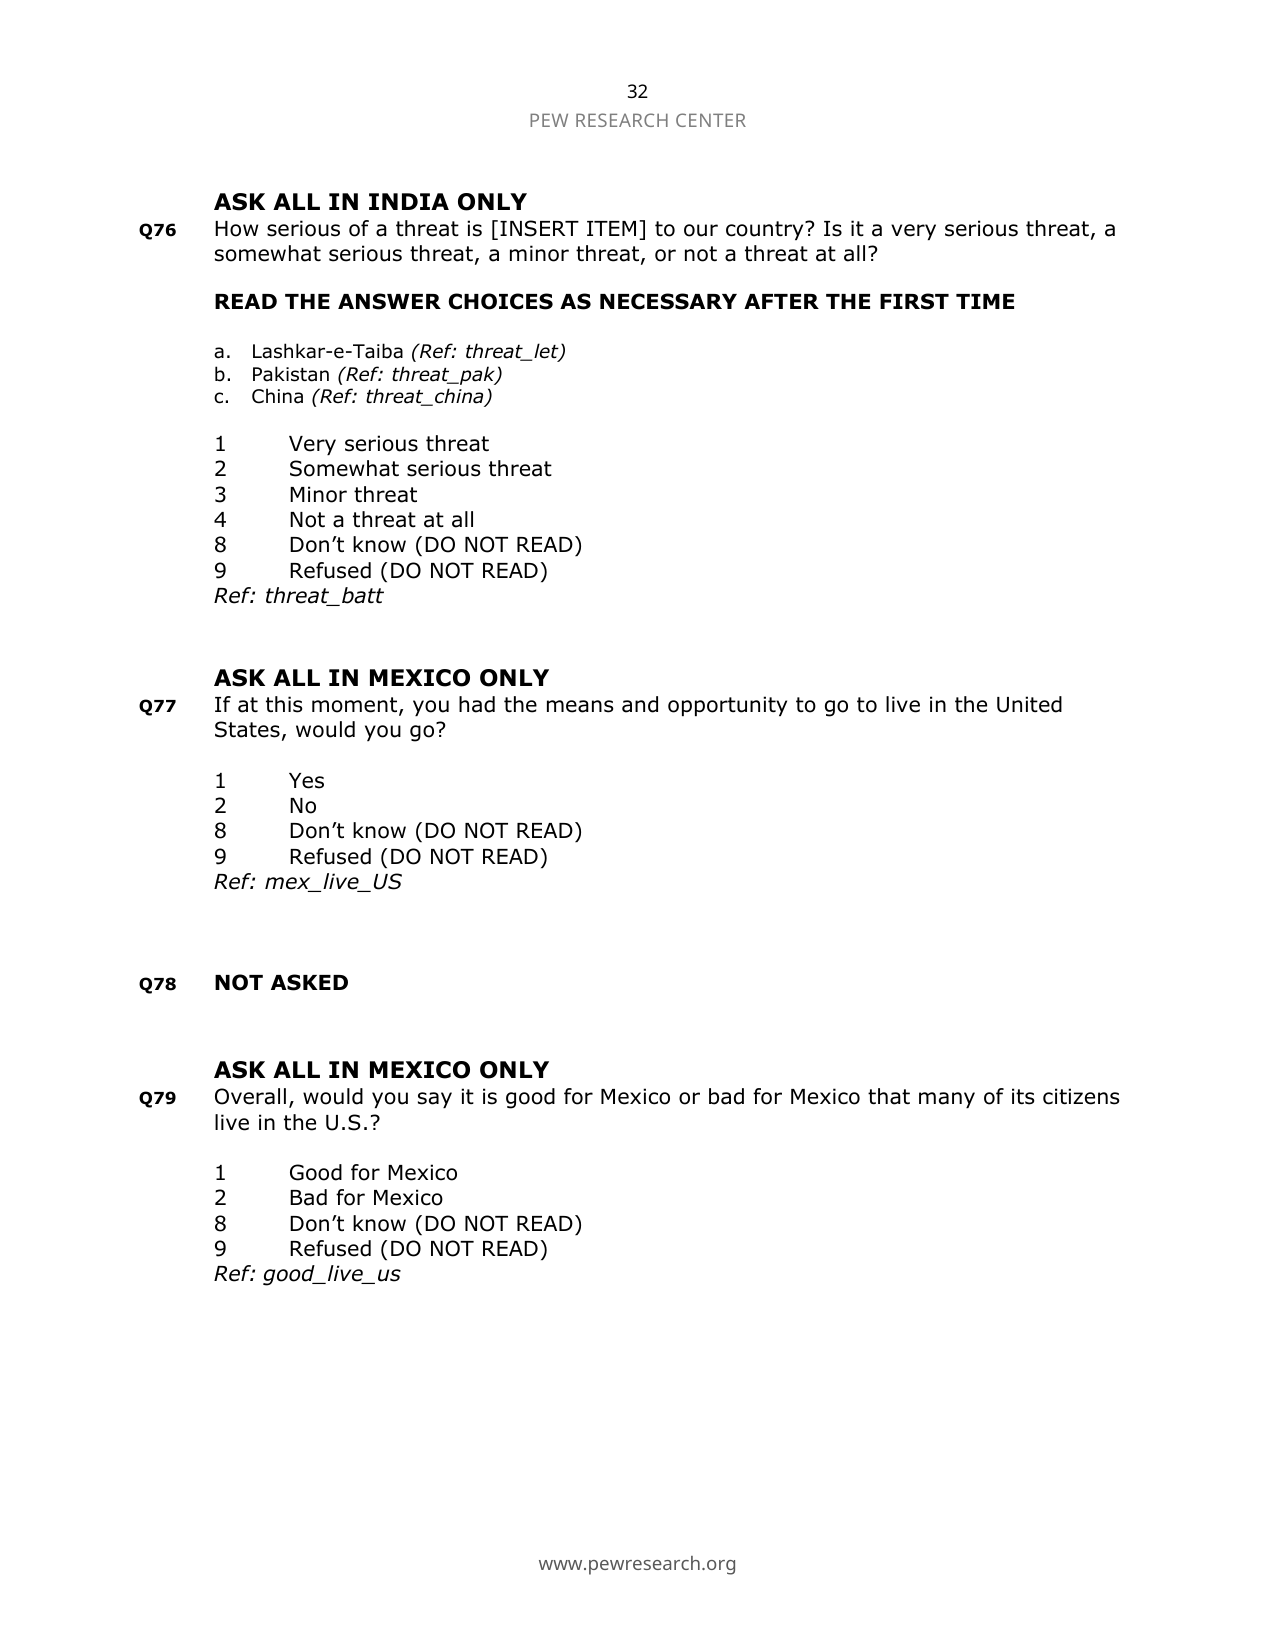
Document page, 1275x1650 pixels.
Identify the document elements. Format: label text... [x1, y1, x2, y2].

text Ref: mex_live_US [214, 868, 1136, 894]
text ASK ALL IN MEXICO ONLY [214, 1056, 1136, 1084]
text 4 Not a threat at all [214, 507, 1136, 532]
text 1 Very serious threat [214, 431, 1136, 456]
text 9 Refused (DO NOT READ) [214, 843, 1136, 868]
text 1 Yes [214, 767, 1136, 792]
text ASK ALL IN INDIA ONLY [214, 187, 1136, 215]
text Q76 How serious of a threat is [INSERT ITEM] to our country? Is it a very serious threat, a somewhat serious threat, a minor threat, or not a threat at all? [139, 215, 1136, 266]
text 8 Don’t know (DO NOT READ) [214, 818, 1136, 843]
text 2 Somewhat serious threat [214, 456, 1136, 481]
text c. China (Ref: threat_china) [214, 385, 1136, 408]
text 8 Don’t know (DO NOT READ) [214, 532, 1136, 557]
text 9 Refused (DO NOT READ) [214, 557, 1136, 582]
text Q77 If at this moment, you had the means and opportunity to go to live in the United States, would you go? [139, 691, 1136, 742]
text 8 Don’t know (DO NOT READ) [214, 1210, 1136, 1236]
text 2 No [214, 792, 1136, 818]
text 1 Good for Mexico [214, 1159, 1136, 1185]
text Q78 NOT ASKED [139, 970, 1136, 995]
text READ THE ANSWER CHOICES AS NECESSARY AFTER THE FIRST TIME [214, 289, 1136, 314]
text Ref: good_live_us [139, 1261, 1136, 1286]
text 9 Refused (DO NOT READ) [214, 1236, 1136, 1261]
text b. Pakistan (Ref: threat_pak) [214, 362, 1136, 385]
text Q79 Overall, would you say it is good for Mexico or bad for Mexico that many of its citizens live in the U.S.? [139, 1084, 1136, 1134]
text ASK ALL IN MEXICO ONLY [139, 663, 1136, 691]
text 2 Bad for Mexico [214, 1185, 1136, 1210]
text 3 Minor threat [214, 481, 1136, 507]
text Ref: threat_batt [214, 582, 1136, 608]
text a. Lashkar-e-Taiba (Ref: threat_let) [214, 339, 1136, 362]
